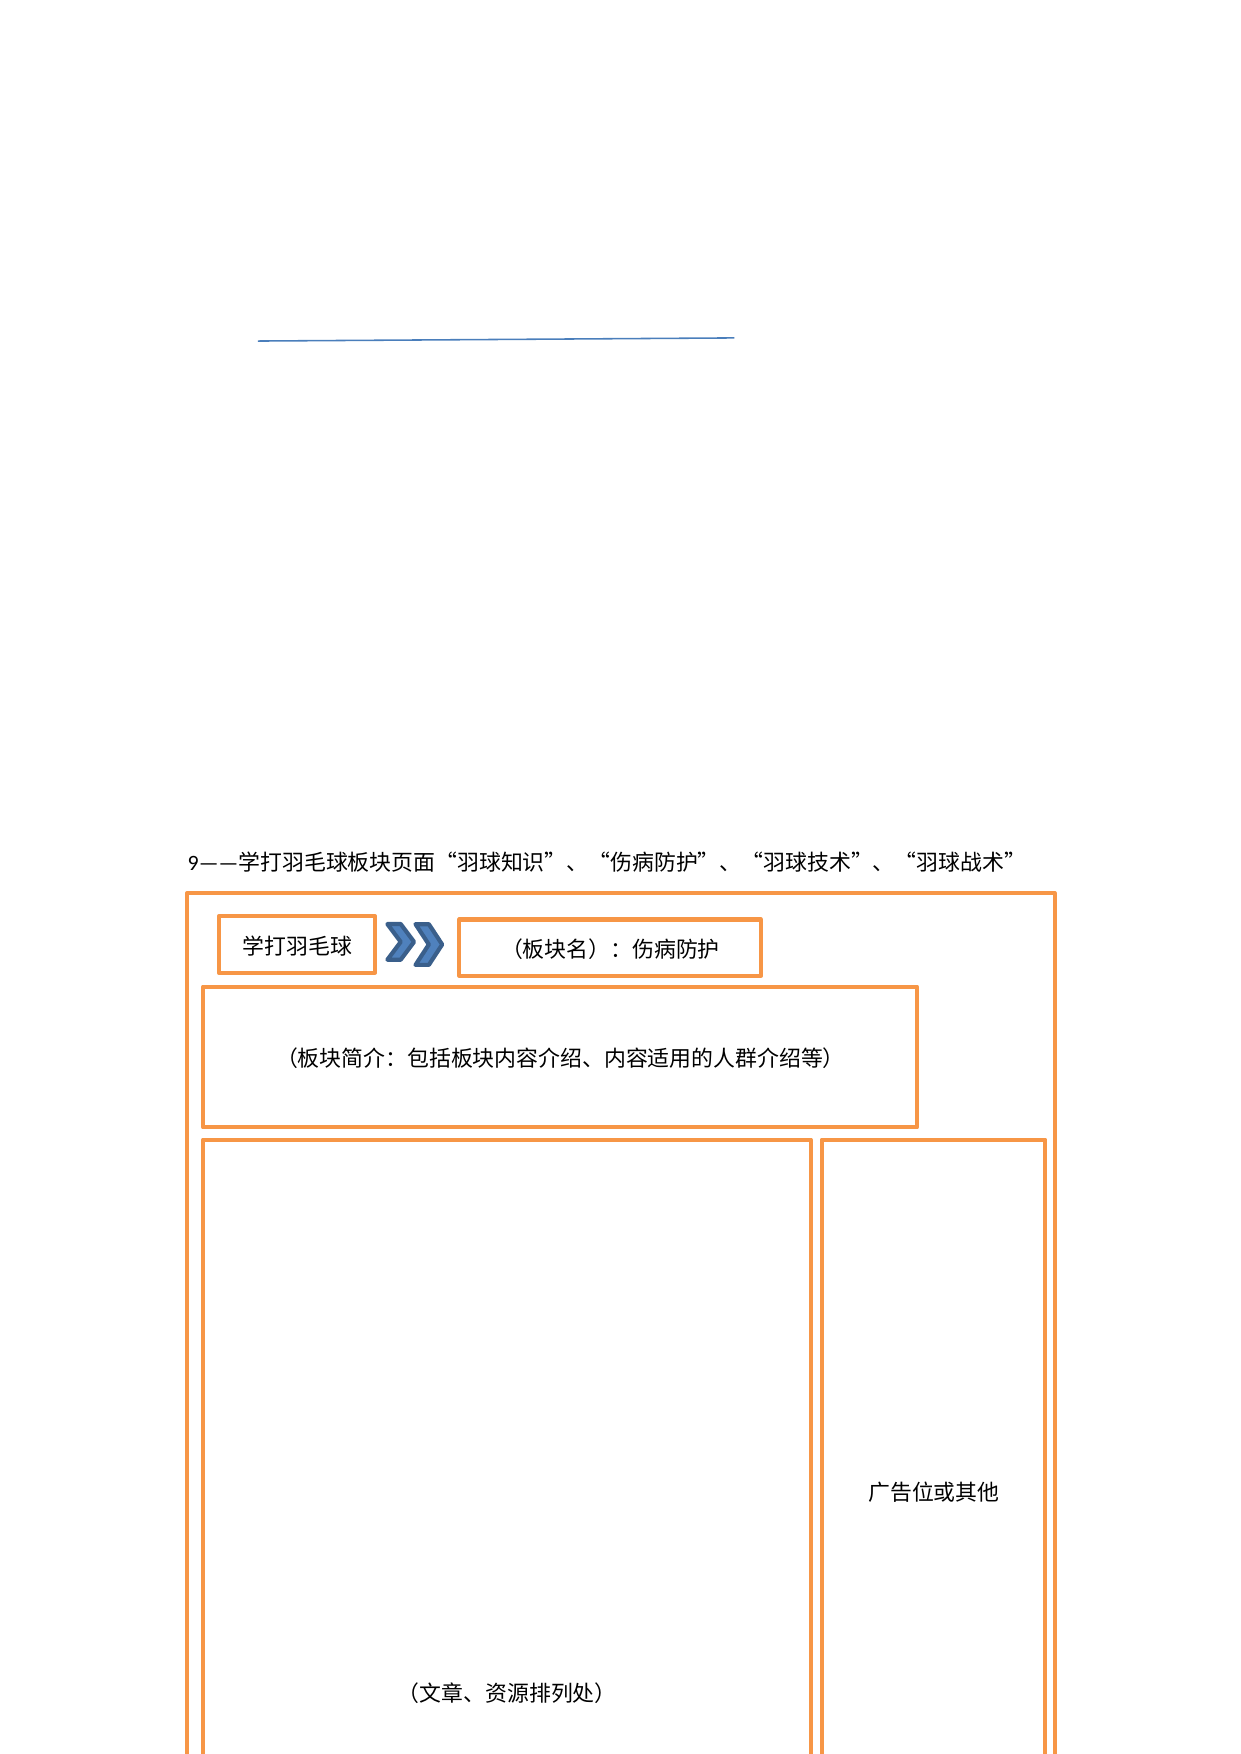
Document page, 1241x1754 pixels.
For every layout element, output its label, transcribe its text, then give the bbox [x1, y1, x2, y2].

text 9——学打羽毛球板块页面“羽球知识”、“伤病防护”、“羽球技术”、“羽球战术” [187, 844, 1053, 877]
